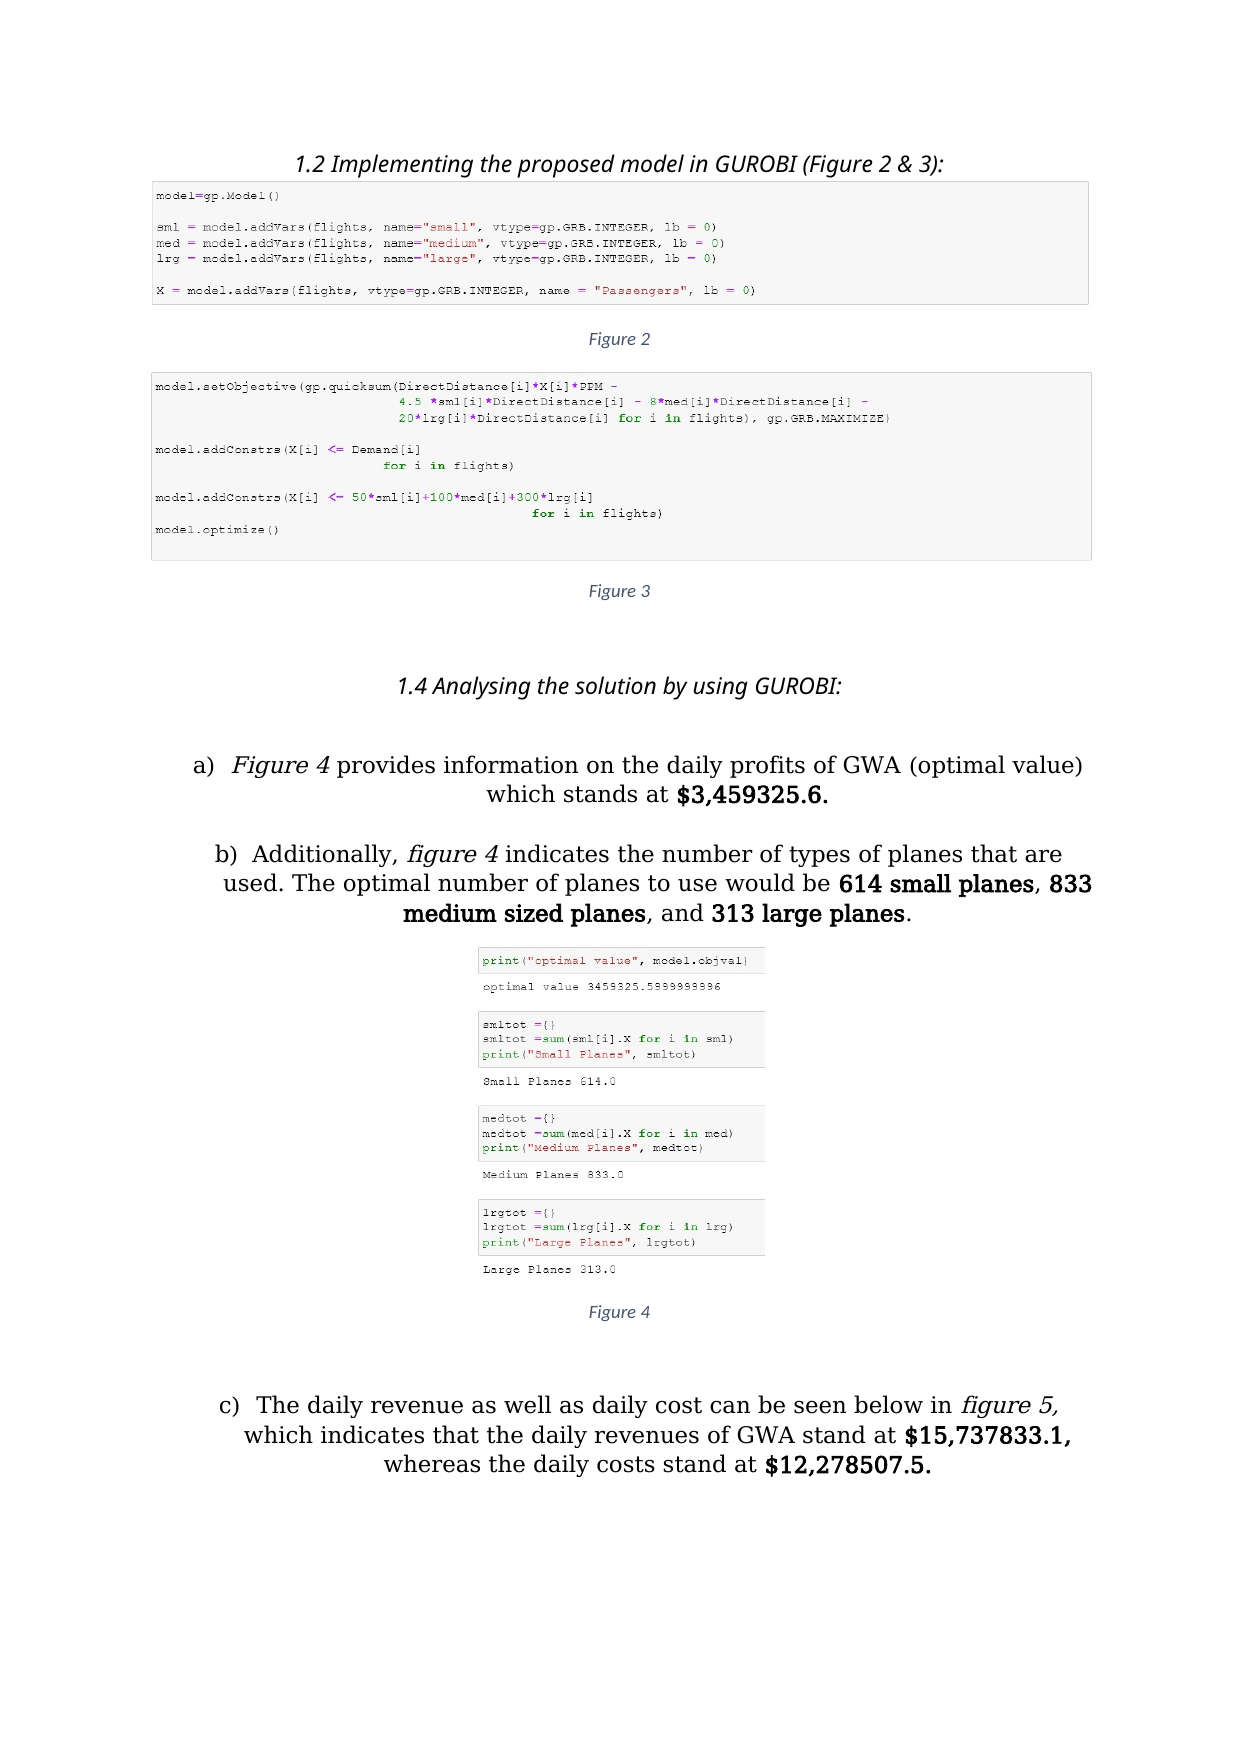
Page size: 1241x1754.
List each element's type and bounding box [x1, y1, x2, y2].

picture [475, 945, 766, 1282]
picture [147, 181, 1093, 308]
picture [147, 370, 1093, 561]
